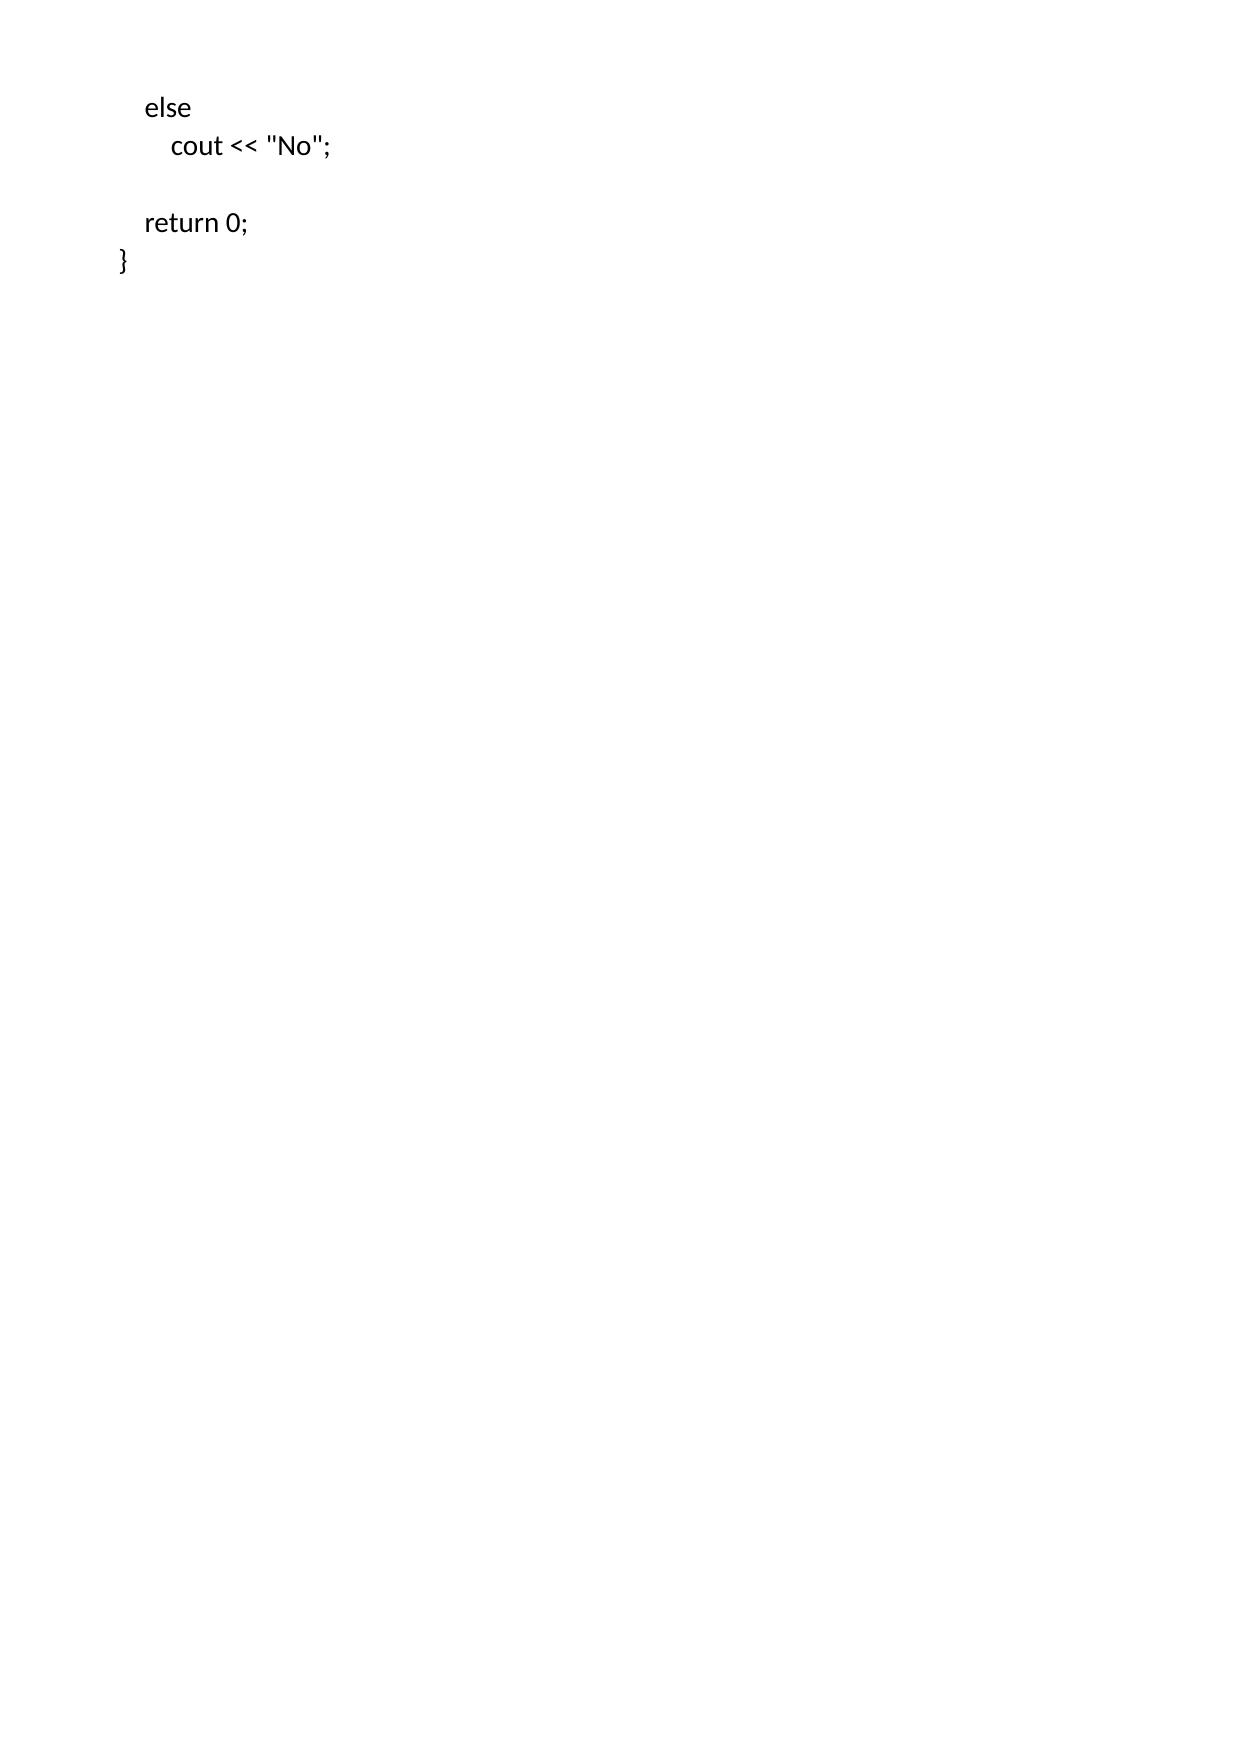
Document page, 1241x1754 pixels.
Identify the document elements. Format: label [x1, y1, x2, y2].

text [118, 89, 1140, 278]
